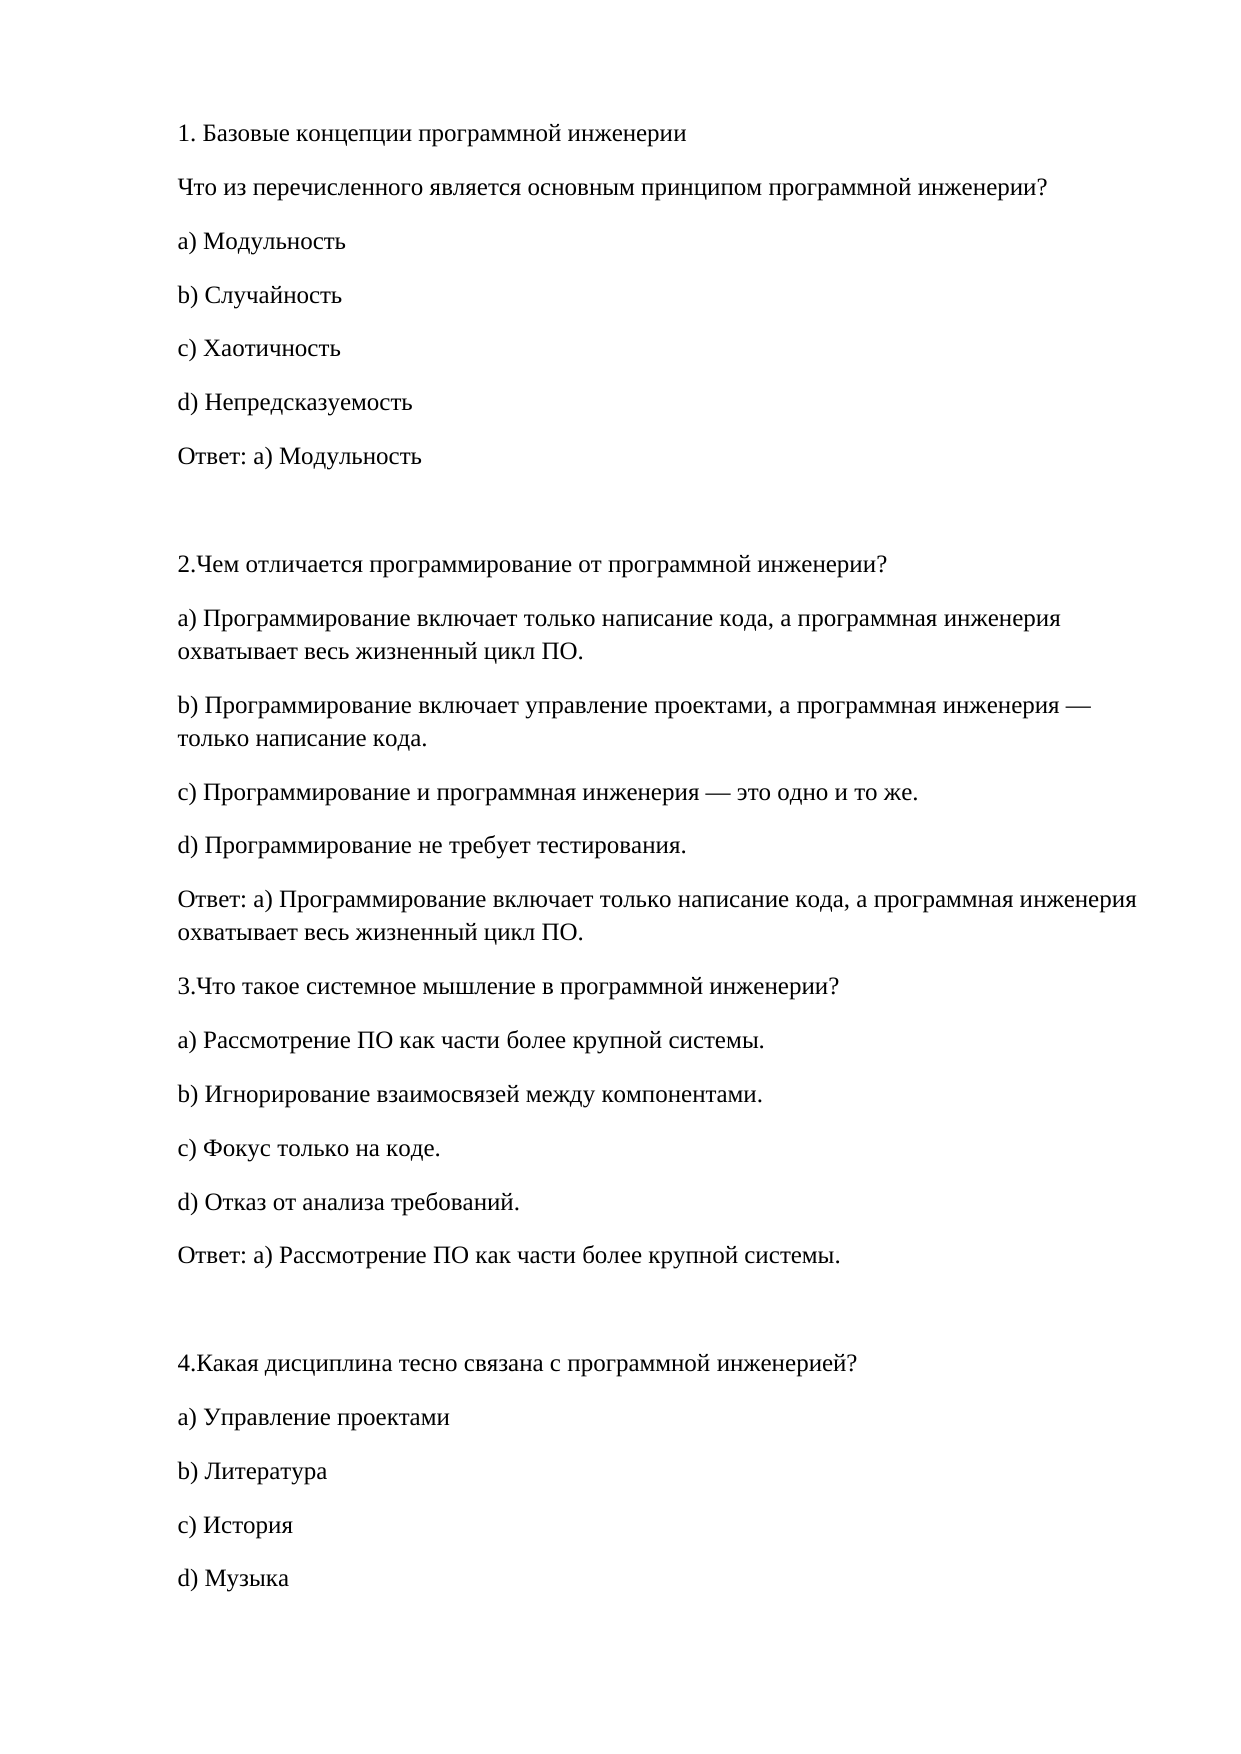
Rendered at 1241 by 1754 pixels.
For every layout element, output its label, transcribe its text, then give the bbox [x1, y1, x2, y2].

text 3.Что такое системное мышление в программной инженерии? [177, 971, 1152, 1000]
text d) Отказ от анализа требований. [177, 1187, 1152, 1215]
text Что из перечисленного является основным принципом программной инженерии? [177, 172, 1152, 201]
text a) Программирование включает только написание кода, а программная инженерия охватывает весь жизненный цикл ПО. [177, 603, 1152, 664]
text d) Программирование не требует тестирования. [177, 830, 1152, 859]
text Ответ: a) Программирование включает только написание кода, а программная инженерия охватывает весь жизненный цикл ПО. [177, 884, 1152, 946]
text 1. Базовые концепции программной инженерии [177, 118, 1152, 147]
text d) Непредсказуемость [177, 387, 1152, 416]
text c) Фокус только на коде. [177, 1133, 1152, 1161]
text b) Случайность [177, 280, 1152, 308]
text Ответ: a) Модульность [177, 441, 1152, 470]
text a) Управление проектами [177, 1402, 1152, 1431]
text c) Хаотичность [177, 333, 1152, 362]
text b) Литература [177, 1456, 1152, 1484]
text Ответ: a) Рассмотрение ПО как части более крупной системы. [177, 1240, 1152, 1269]
text d) Музыка [177, 1563, 1152, 1592]
text b) Программирование включает управление проектами, а программная инженерия — только написание кода. [177, 690, 1152, 751]
text b) Игнорирование взаимосвязей между компонентами. [177, 1079, 1152, 1108]
text c) История [177, 1510, 1152, 1538]
text 4.Какая дисциплина тесно связана с программной инженерией? [177, 1348, 1152, 1377]
text a) Модульность [177, 226, 1152, 254]
text a) Рассмотрение ПО как части более крупной системы. [177, 1025, 1152, 1054]
text c) Программирование и программная инженерия — это одно и то же. [177, 777, 1152, 805]
text 2.Чем отличается программирование от программной инженерии? [177, 549, 1152, 578]
